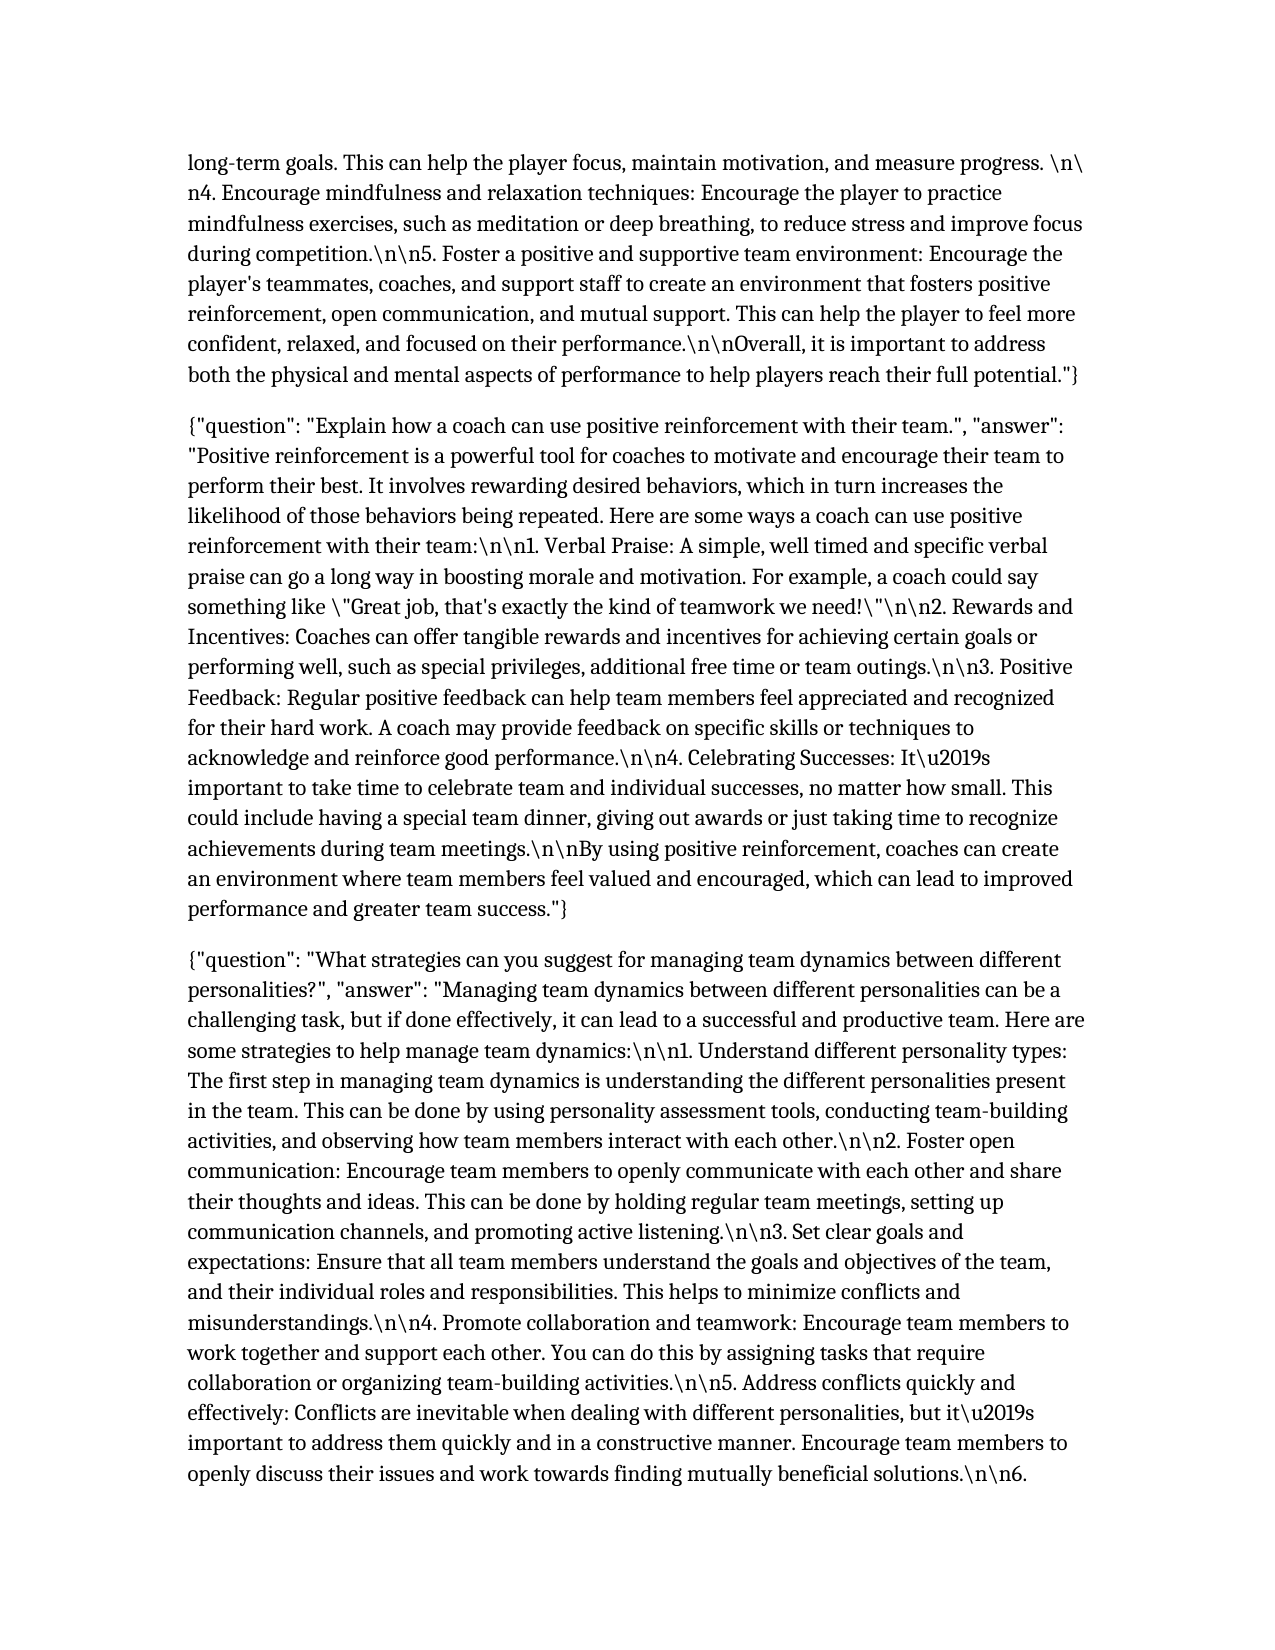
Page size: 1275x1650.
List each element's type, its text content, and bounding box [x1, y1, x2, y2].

text {"question": "Explain how a coach can use positive reinforcement with their team.", "answer": "Positive reinforcement is a powerful tool for coaches to motivate and encourage their team to perform their best. It involves rewarding desired behaviors, which in turn increases the likelihood of those behaviors being repeated. Here are some ways a coach can use positive reinforcement with their team:\n\n1. Verbal Praise: A simple, well timed and specific verbal praise can go a long way in boosting morale and motivation. For example, a coach could say something like \"Great job, that's exactly the kind of teamwork we need!\"\n\n2. Rewards and Incentives: Coaches can offer tangible rewards and incentives for achieving certain goals or performing well, such as special privileges, additional free time or team outings.\n\n3. Positive Feedback: Regular positive feedback can help team members feel appreciated and recognized for their hard work. A coach may provide feedback on specific skills or techniques to acknowledge and reinforce good performance.\n\n4. Celebrating Successes: It\u2019s important to take time to celebrate team and individual successes, no matter how small. This could include having a special team dinner, giving out awards or just taking time to recognize achievements during team meetings.\n\nBy using positive reinforcement, coaches can create an environment where team members feel valued and encouraged, which can lead to improved performance and greater team success."} [187, 412, 1087, 922]
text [187, 150, 1087, 388]
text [187, 947, 1087, 1487]
